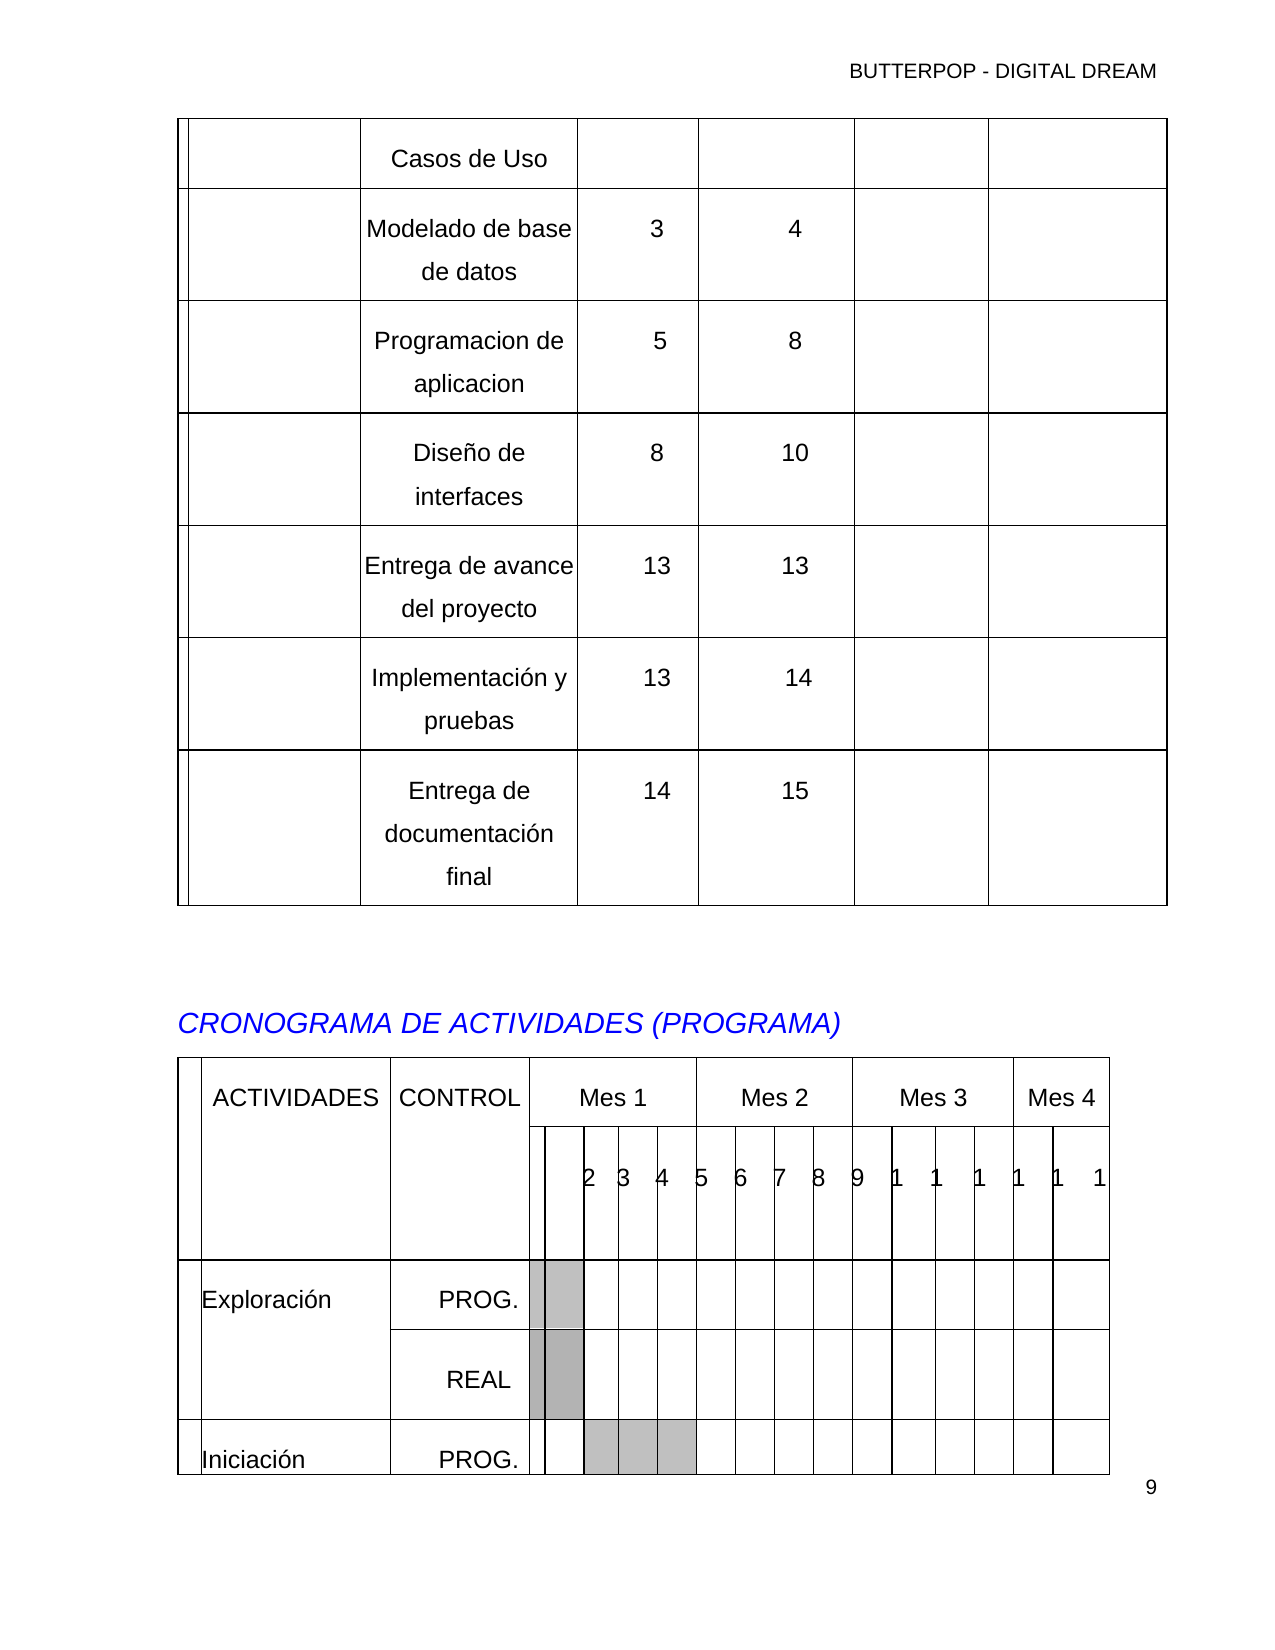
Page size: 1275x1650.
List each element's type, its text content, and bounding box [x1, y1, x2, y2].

table_cell 11 [893, 1127, 935, 1259]
table_cell [189, 526, 360, 637]
table_cell [179, 638, 188, 749]
table_cell [530, 1261, 544, 1328]
table_cell [189, 414, 360, 524]
table_cell [853, 1420, 891, 1474]
table_cell 3 [585, 1127, 618, 1259]
table_cell PROG. [391, 1261, 529, 1328]
table_cell 6 [697, 1127, 735, 1259]
table_header CONTROL [391, 1058, 529, 1259]
table_cell 5 [578, 301, 698, 412]
table_cell [893, 1420, 935, 1474]
table_cell [936, 1420, 974, 1474]
table_cell 14 [1014, 1127, 1052, 1259]
table_cell [989, 119, 1166, 187]
table_cell [179, 751, 188, 905]
table_cell [619, 1420, 657, 1474]
table_cell [658, 1261, 696, 1328]
table_cell 13 [578, 526, 698, 637]
table_cell 10 [853, 1127, 891, 1259]
table_cell 3 [578, 189, 698, 300]
table_cell [179, 1261, 201, 1419]
table_cell 2 [546, 1127, 583, 1259]
table_cell [989, 638, 1166, 749]
table_cell Exploración [202, 1261, 390, 1419]
table_cell [189, 301, 360, 412]
table_cell [179, 189, 188, 300]
table_cell 13 [975, 1127, 1013, 1259]
table_cell [975, 1261, 1013, 1328]
table_cell [989, 751, 1166, 905]
table_cell [1054, 1261, 1109, 1328]
table_cell [179, 526, 188, 637]
table_cell [1014, 1420, 1052, 1474]
table_cell [775, 1420, 813, 1474]
table_cell [530, 1420, 544, 1474]
table_cell [855, 526, 988, 637]
table_cell [936, 1330, 974, 1419]
table_cell [989, 414, 1166, 524]
table_header Mes 3 [853, 1058, 1013, 1126]
table_cell PROG. [391, 1420, 529, 1474]
table_cell [585, 1330, 618, 1419]
table_cell [855, 638, 988, 749]
table_cell [619, 1330, 657, 1419]
table_cell Entrega de documentación final [361, 751, 577, 905]
table_cell [658, 1330, 696, 1419]
table_cell REAL [391, 1330, 529, 1419]
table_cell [361, 119, 577, 187]
table_cell [855, 751, 988, 905]
table_cell [658, 1420, 696, 1474]
table_cell 2 [578, 119, 698, 187]
table_cell [814, 1330, 852, 1419]
table_cell [936, 1261, 974, 1328]
table_cell [989, 301, 1166, 412]
table_header Mes 4 [1014, 1058, 1109, 1126]
table_cell 14 [699, 638, 854, 749]
table_cell 7 [736, 1127, 774, 1259]
table_cell [619, 1261, 657, 1328]
table_cell Entrega de avance del proyecto [361, 526, 577, 637]
table_cell [189, 751, 360, 905]
table_cell [530, 1330, 544, 1419]
table_header Mes 2 [697, 1058, 852, 1126]
table_cell [814, 1420, 852, 1474]
table_cell [893, 1330, 935, 1419]
table_cell [697, 1420, 735, 1474]
table_cell [814, 1261, 852, 1328]
table_cell [855, 189, 988, 300]
table_cell 4 [699, 189, 854, 300]
table_cell [1054, 1420, 1109, 1474]
table_cell [179, 1420, 201, 1474]
table_header # [179, 1058, 201, 1259]
table_cell 8 [578, 414, 698, 524]
table_cell 8 [775, 1127, 813, 1259]
table_cell 1 [530, 1127, 544, 1259]
table_cell [855, 301, 988, 412]
table_cell 4 [619, 1127, 657, 1259]
table_cell [546, 1330, 583, 1419]
table_cell [179, 301, 188, 412]
table_cell [855, 414, 988, 524]
table_cell [853, 1261, 891, 1328]
table_cell [989, 189, 1166, 300]
table_cell 15 [1054, 1127, 1109, 1259]
table_cell 8 [699, 301, 854, 412]
table_cell 14 [578, 751, 698, 905]
table_cell Diseño de interfaces [361, 414, 577, 524]
table_header ACTIVIDADES [202, 1058, 390, 1259]
table_cell [546, 1261, 583, 1328]
table_cell [189, 189, 360, 300]
table_cell [179, 119, 188, 187]
table_cell Iniciación [202, 1420, 390, 1474]
table_header Mes 1 [530, 1058, 696, 1126]
table_cell [736, 1420, 774, 1474]
table_cell 15 [699, 751, 854, 905]
table_cell [775, 1330, 813, 1419]
table_cell [179, 414, 188, 524]
table_cell 3 [699, 119, 854, 187]
table_cell [853, 1330, 891, 1419]
table_cell [855, 119, 988, 187]
table_cell 10 [699, 414, 854, 524]
table_cell 12 [936, 1127, 974, 1259]
table_cell 9 [814, 1127, 852, 1259]
table_cell 5 [658, 1127, 696, 1259]
table_cell [546, 1420, 583, 1474]
table_cell [697, 1330, 735, 1419]
table_cell Modelado de base de datos [361, 189, 577, 300]
table_cell [975, 1420, 1013, 1474]
table_cell [1014, 1330, 1052, 1419]
table_cell 13 [578, 638, 698, 749]
table_cell [189, 119, 360, 187]
table_cell [736, 1261, 774, 1328]
table_cell Programacion de aplicacion [361, 301, 577, 412]
table_cell 13 [699, 526, 854, 637]
table_cell [697, 1261, 735, 1328]
table_cell [893, 1261, 935, 1328]
text CRONOGRAMA DE ACTIVIDADES (PROGRAMA) [177, 1006, 1157, 1040]
table_cell [189, 638, 360, 749]
table_cell [1014, 1261, 1052, 1328]
table_cell [975, 1330, 1013, 1419]
table_cell [989, 526, 1166, 637]
table_cell [585, 1420, 618, 1474]
table_cell Implementación y pruebas [361, 638, 577, 749]
table_cell [585, 1261, 618, 1328]
table_cell [775, 1261, 813, 1328]
table_cell [1054, 1330, 1109, 1419]
table_cell [736, 1330, 774, 1419]
